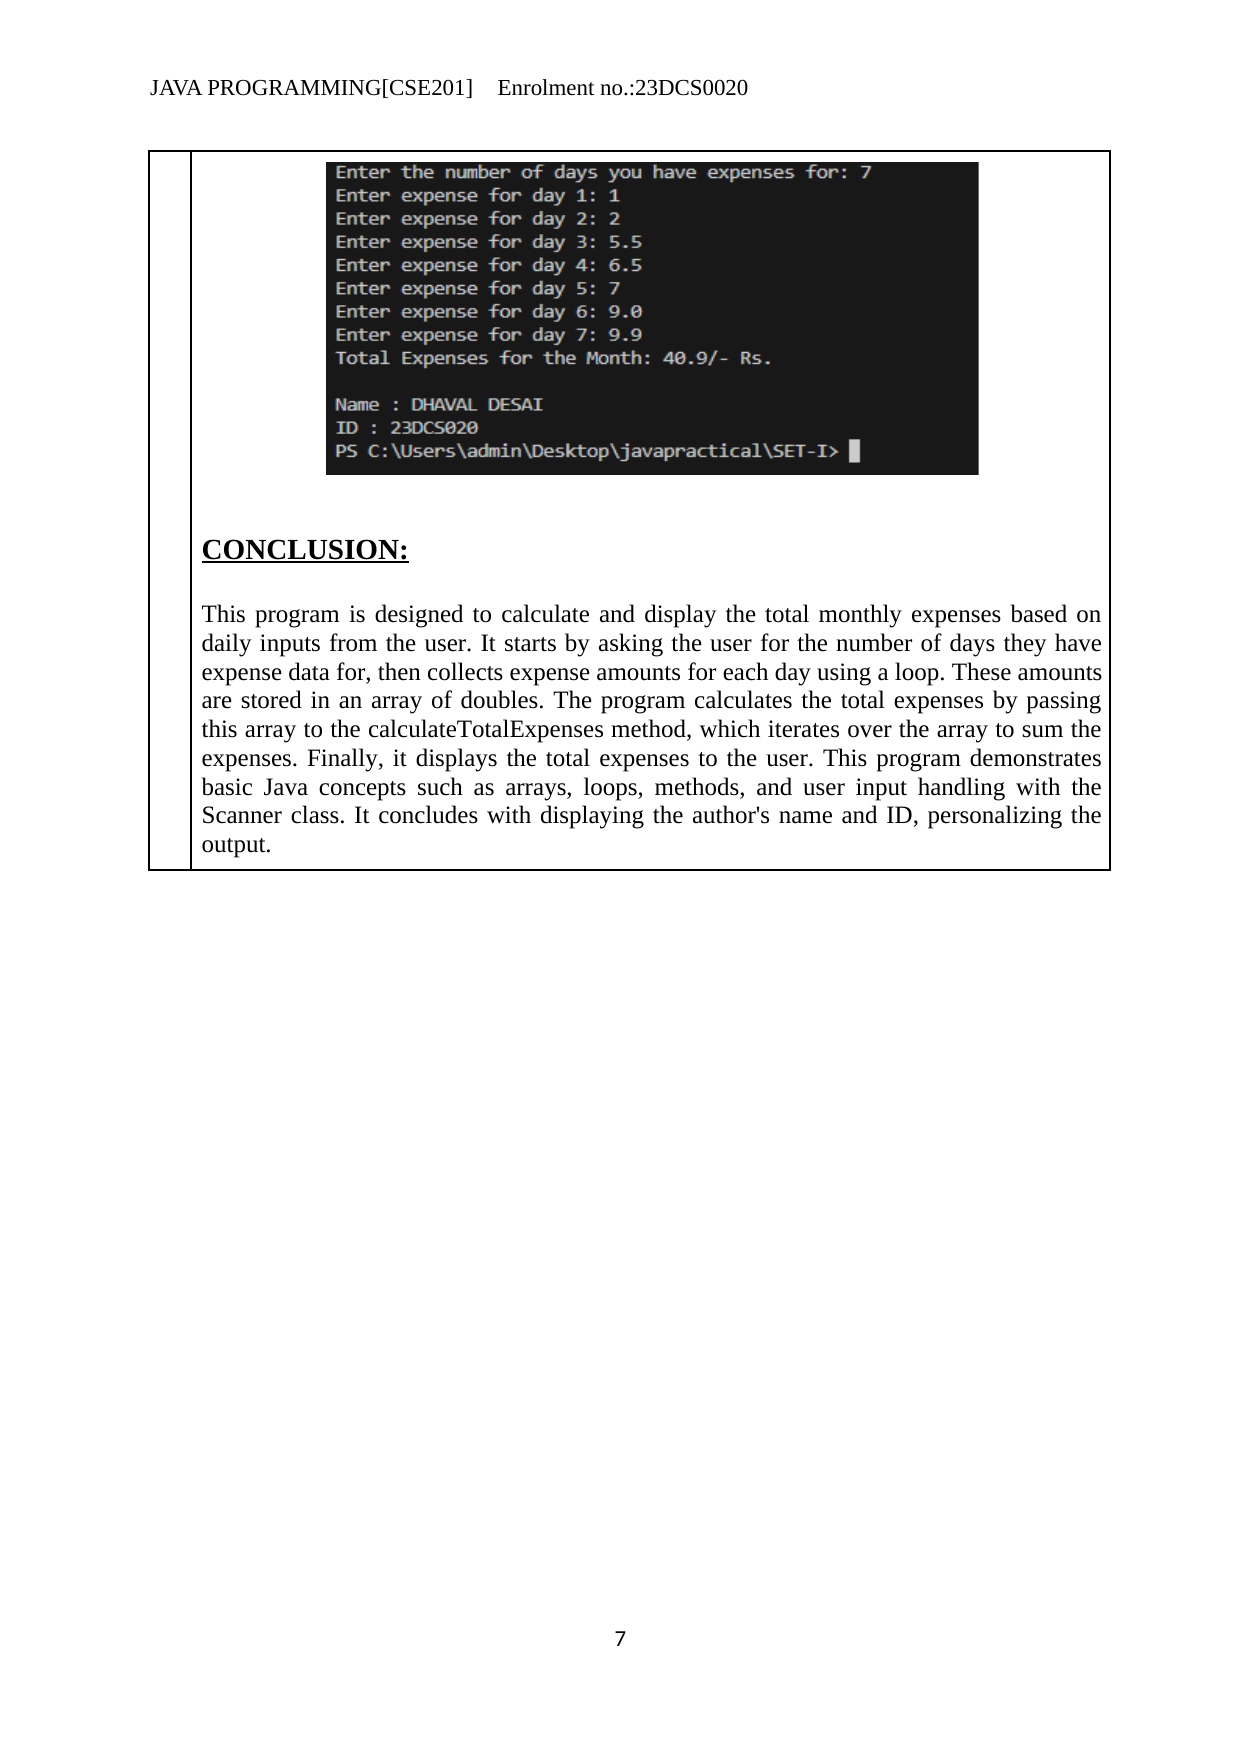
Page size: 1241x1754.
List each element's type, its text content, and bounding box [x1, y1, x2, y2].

table_header 4. [150, 152, 190, 868]
picture [326, 162, 979, 475]
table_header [192, 152, 1109, 868]
